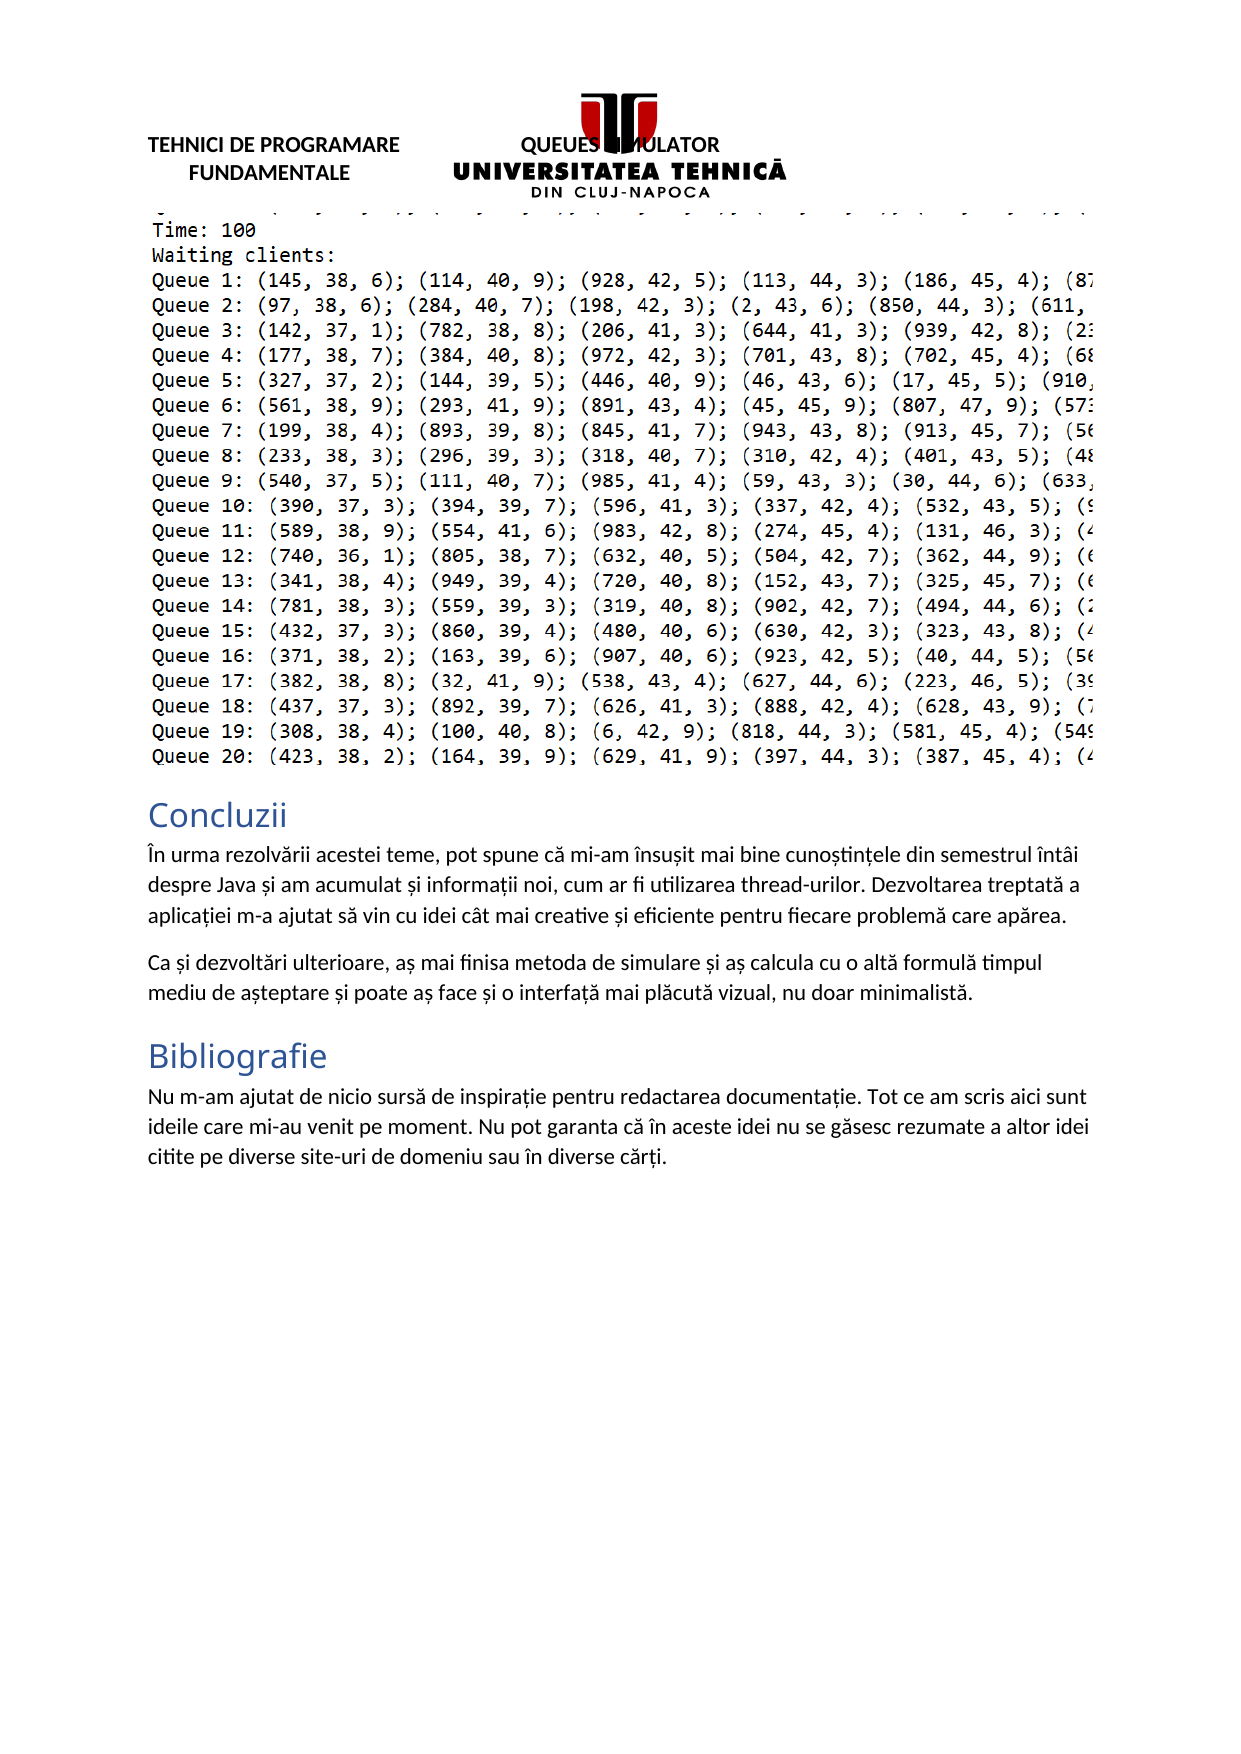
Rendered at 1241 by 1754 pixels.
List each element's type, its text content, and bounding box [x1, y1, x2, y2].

text Ca și dezvoltări ulterioare, aș mai finisa metoda de simulare și aș calcula cu o altă formulă timpul mediu de așteptare și poate aș face și o interfață mai plăcută vizual, nu doar minimalistă. [148, 948, 1093, 1006]
picture [453, 93, 787, 198]
subtitle Concluzii [148, 791, 1093, 837]
subtitle Bibliografie [148, 1033, 1093, 1078]
text Nu m-am ajutat de nicio sursă de inspirație pentru redactarea documentație. Tot ce am scris aici sunt ideile care mi-au venit pe moment. Nu pot garanta că în aceste idei nu se găsesc rezumate a altor idei citite pe diverse site-uri de domeniu sau în diverse cărți. [148, 1082, 1093, 1170]
text În urma rezolvării acestei teme, pot spune că mi-am însușit mai bine cunoștințele din semestrul întâi despre Java și am acumulat și informații noi, cum ar fi utilizarea thread-urilor. Dezvoltarea treptată a aplicației m-a ajutat să vin cu idei cât mai creative și eficiente pentru fiecare problemă care apărea. [148, 840, 1093, 929]
picture [147, 213, 1093, 765]
